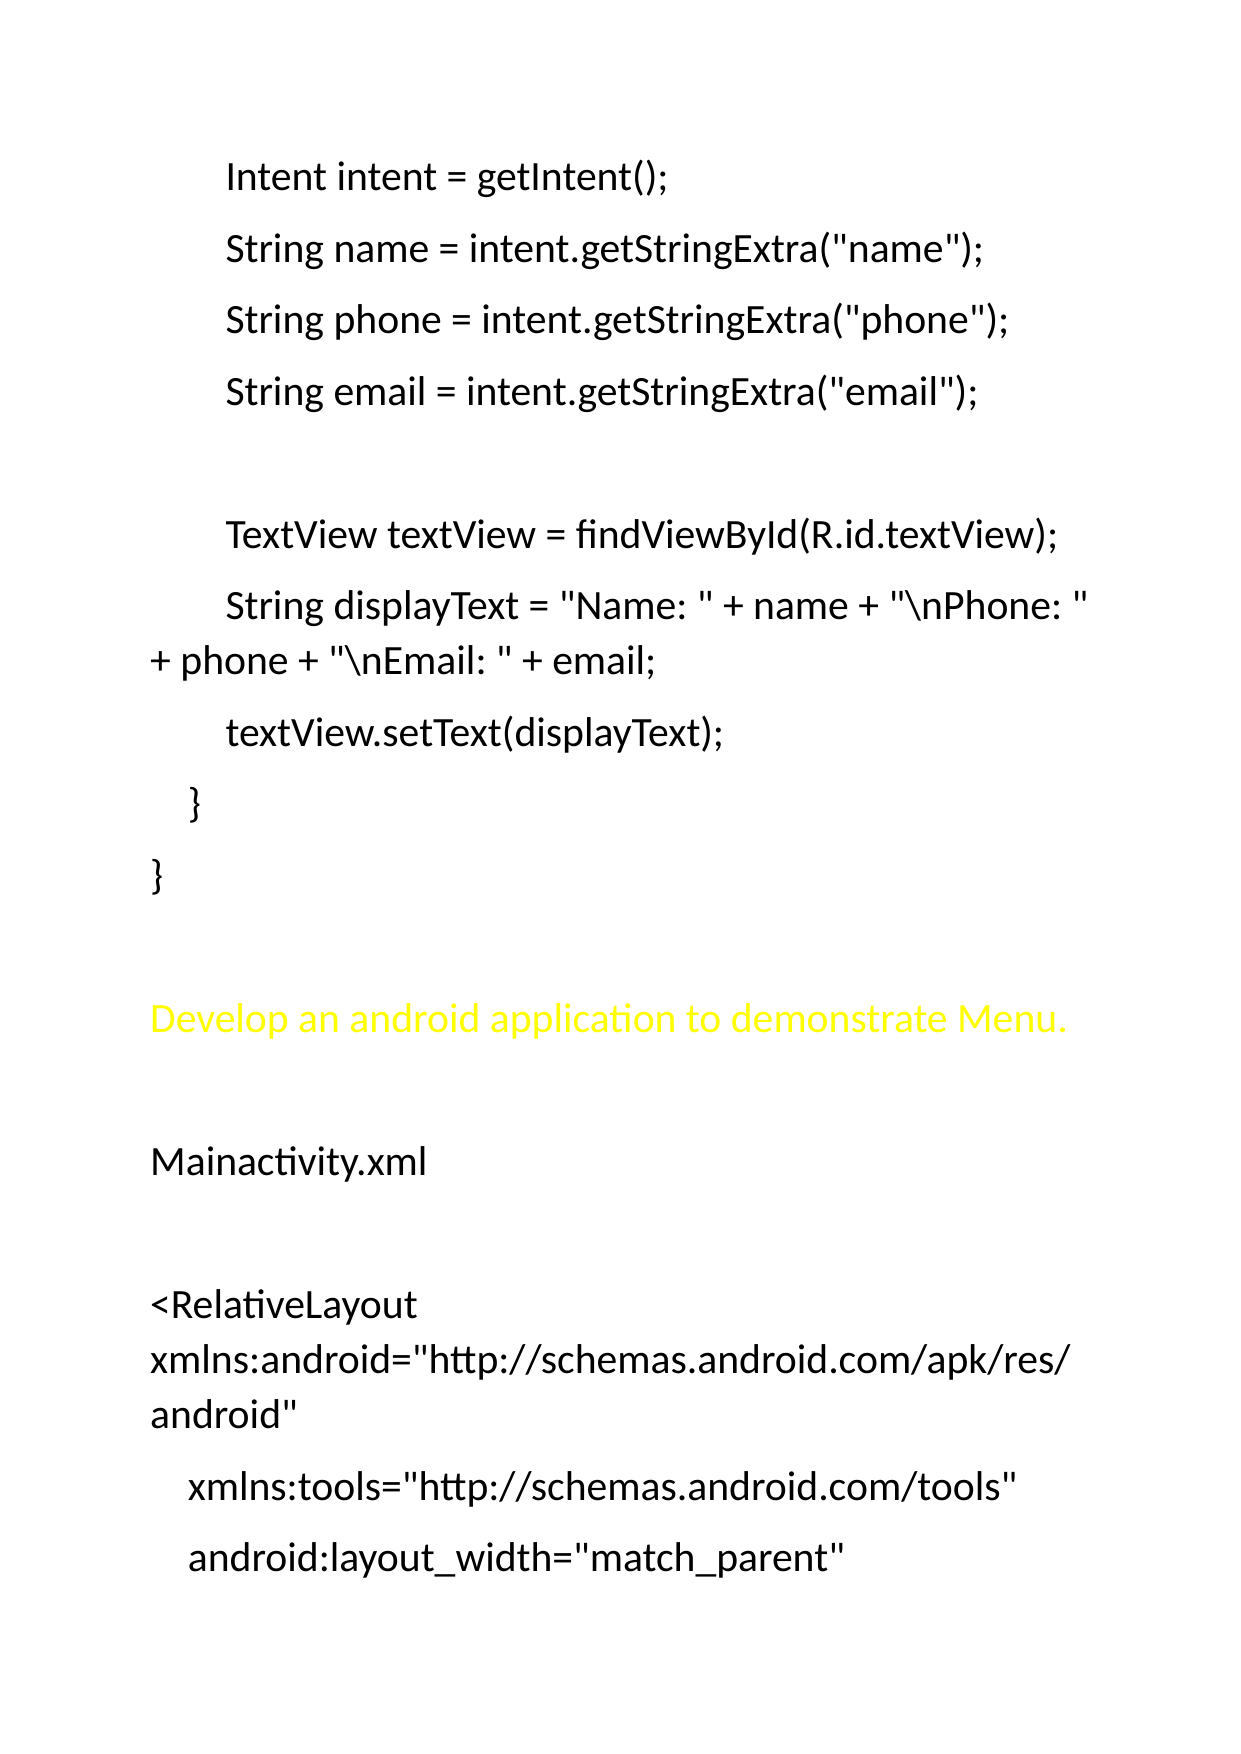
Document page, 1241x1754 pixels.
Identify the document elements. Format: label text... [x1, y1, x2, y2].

text textView.setText(displayText); [150, 706, 1090, 757]
text String phone = intent.getStringExtra("phone"); [150, 293, 1090, 344]
text xmlns:tools="http://schemas.android.com/tools" [150, 1460, 1090, 1511]
text android:layout_width="match_parent" [150, 1531, 1090, 1582]
text String displayText = "Name: " + name + "\nPhone: " + phone + "\nEmail: " + email; [150, 579, 1090, 685]
text Intent intent = getIntent(); [150, 150, 1090, 201]
text } [150, 777, 1090, 828]
text Mainactivity.xml [150, 1135, 1090, 1186]
text String email = intent.getStringExtra("email"); [150, 365, 1090, 416]
text String name = intent.getStringExtra("name"); [150, 222, 1090, 272]
text Develop an android application to demonstrate Menu. [150, 992, 1090, 1043]
text TextView textView = findViewById(R.id.textView); [150, 508, 1090, 559]
text <RelativeLayout xmlns:android="http://schemas.android.com/apk/res/android" [150, 1278, 1090, 1439]
text } [150, 849, 1090, 900]
